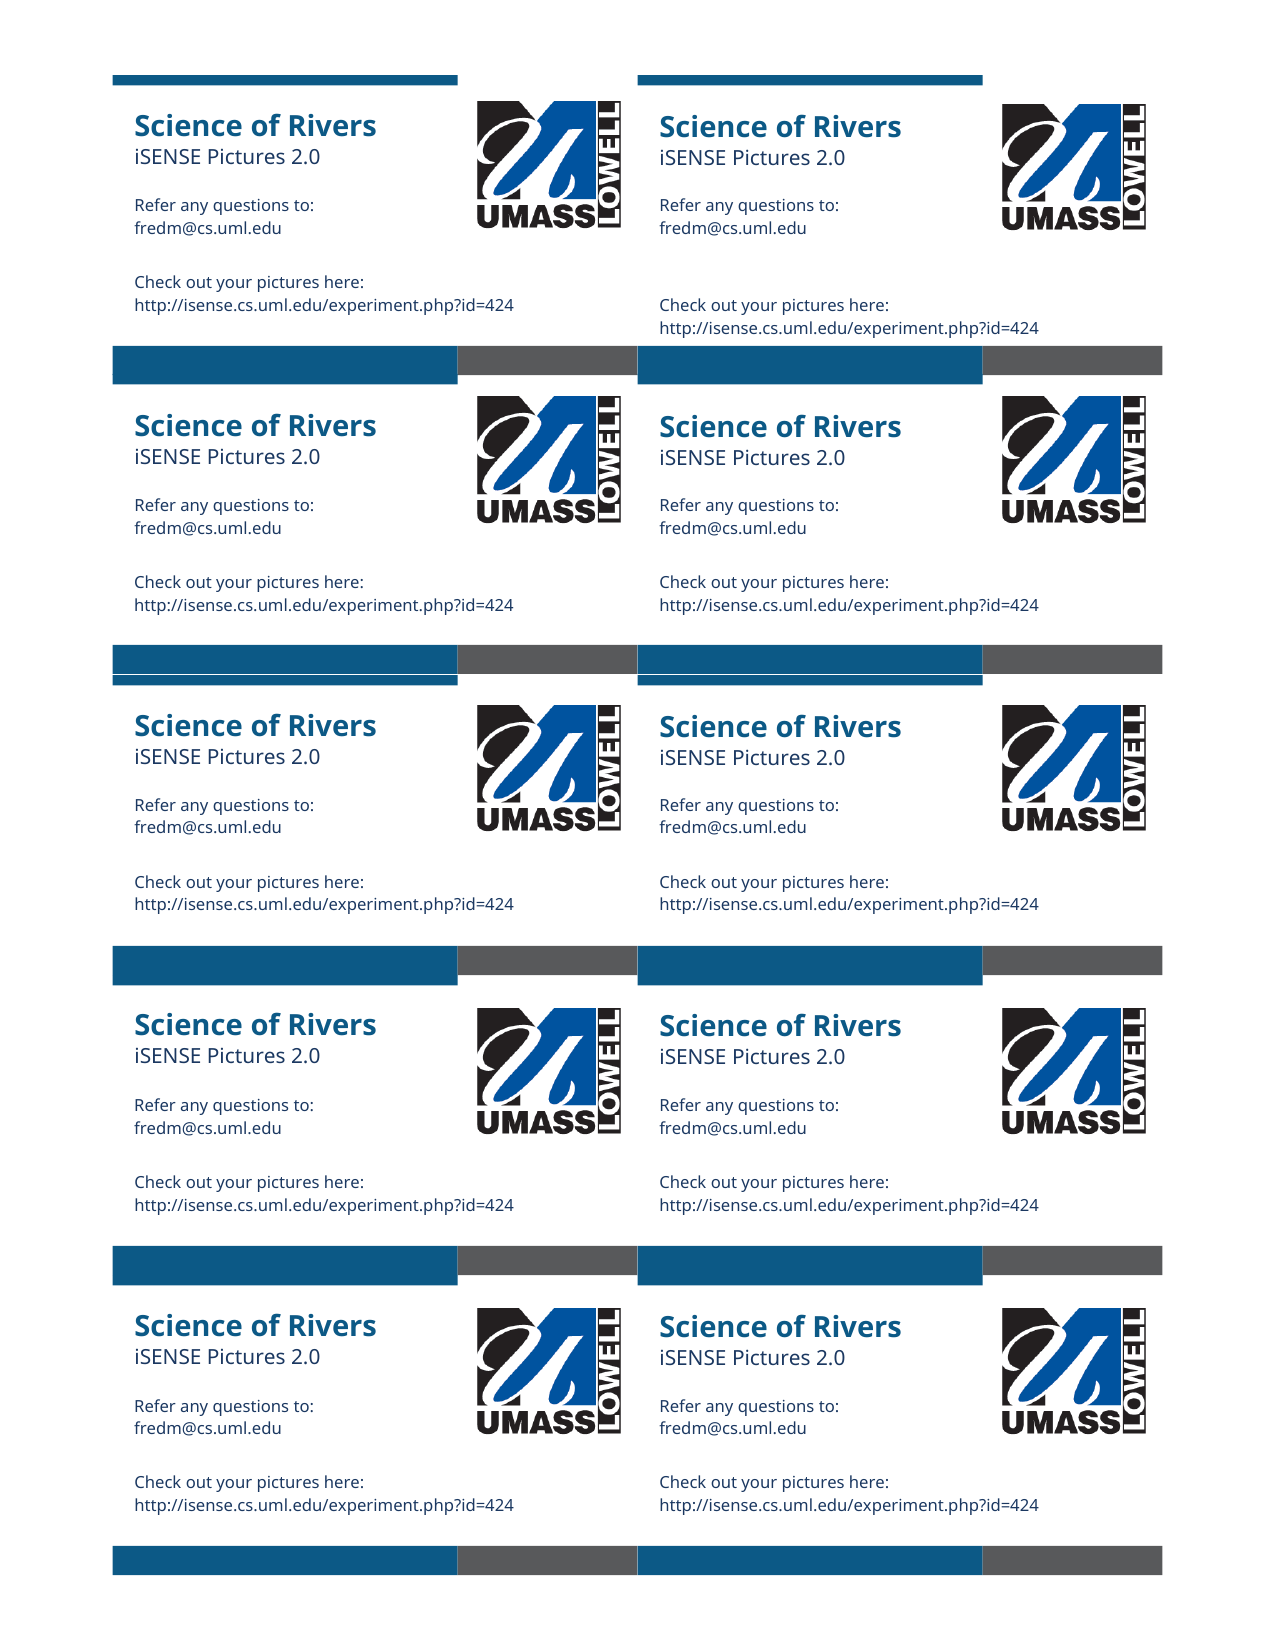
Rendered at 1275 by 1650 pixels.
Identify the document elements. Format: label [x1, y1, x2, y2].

picture [470, 92, 625, 231]
picture [470, 999, 625, 1137]
picture [470, 696, 625, 834]
picture [995, 999, 1149, 1137]
picture [995, 387, 1149, 526]
picture [470, 387, 625, 526]
picture [470, 1299, 625, 1437]
picture [995, 95, 1149, 233]
picture [995, 1299, 1149, 1437]
picture [995, 696, 1149, 834]
